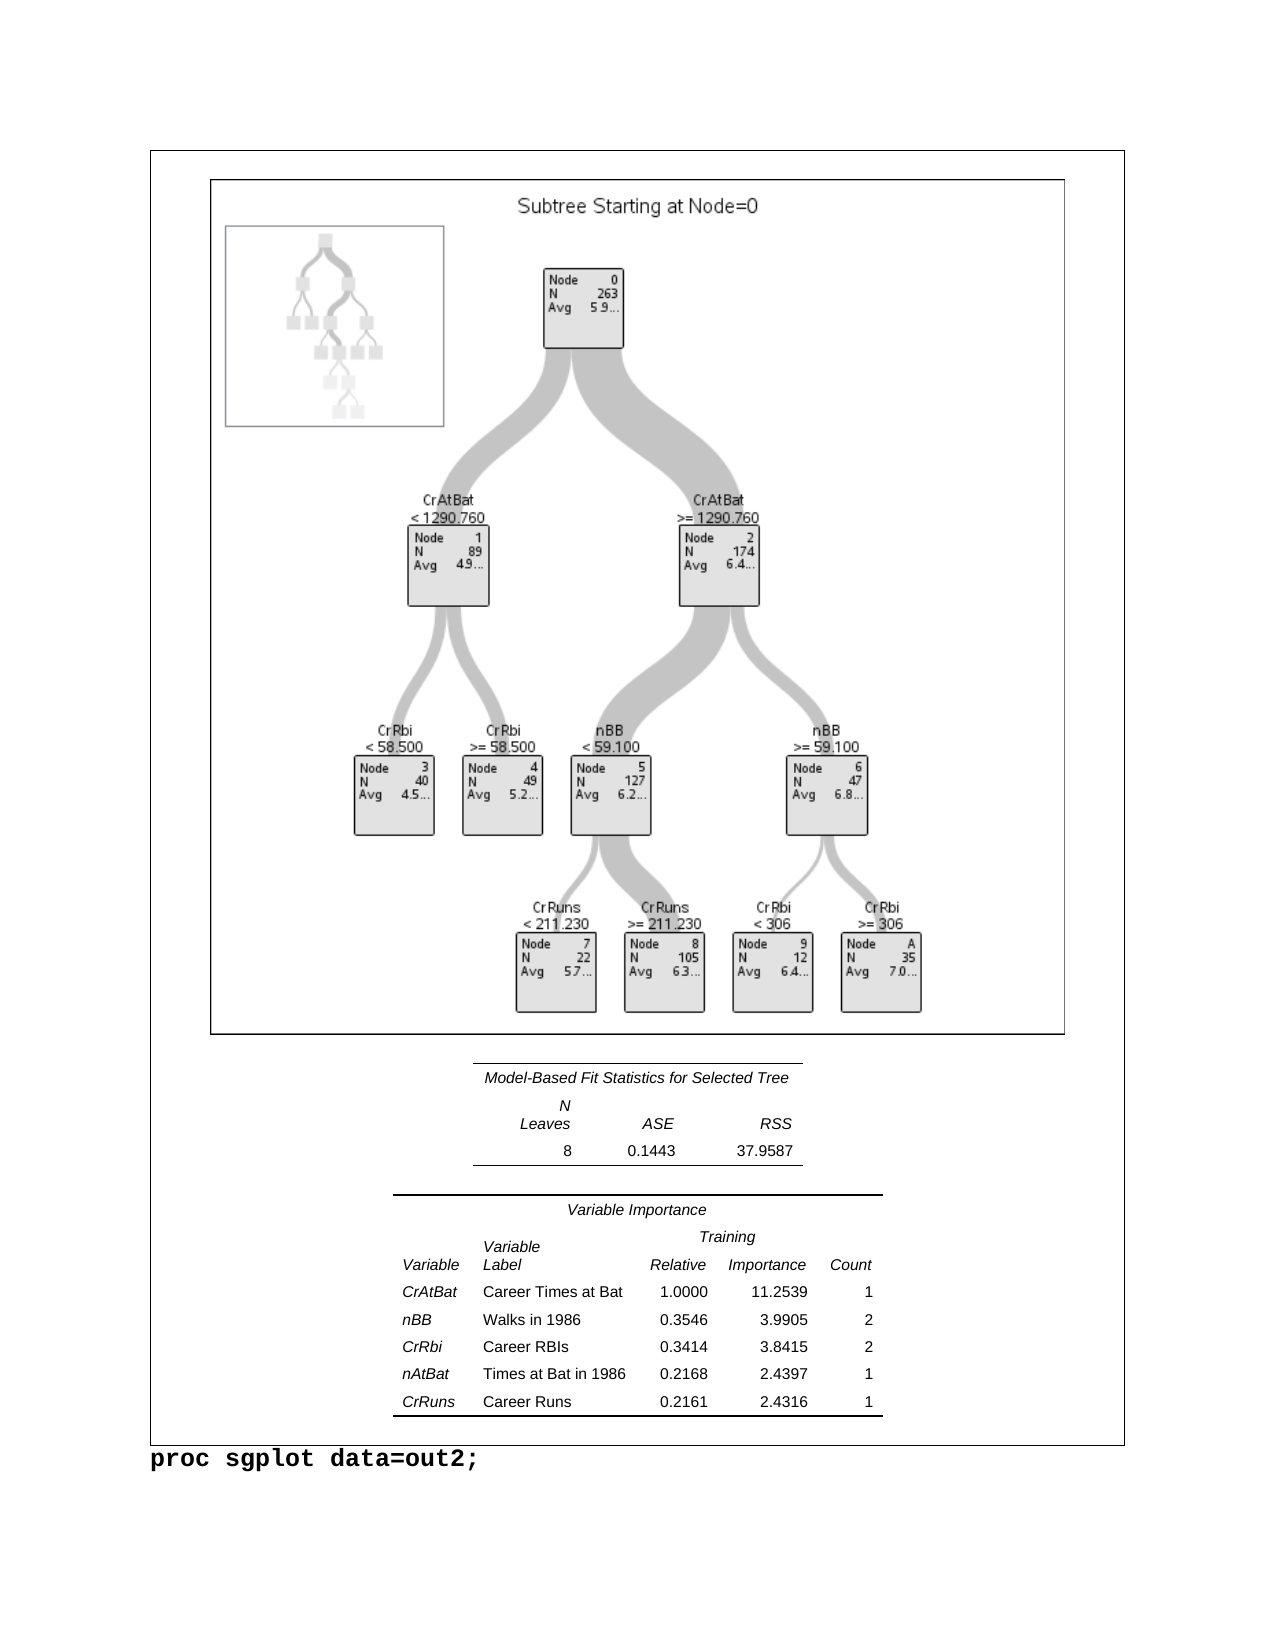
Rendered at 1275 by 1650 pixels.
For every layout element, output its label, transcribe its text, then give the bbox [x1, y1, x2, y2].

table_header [151, 151, 1124, 1445]
text proc sgplot data=out2; [150, 1446, 1125, 1474]
picture [210, 179, 1065, 1035]
